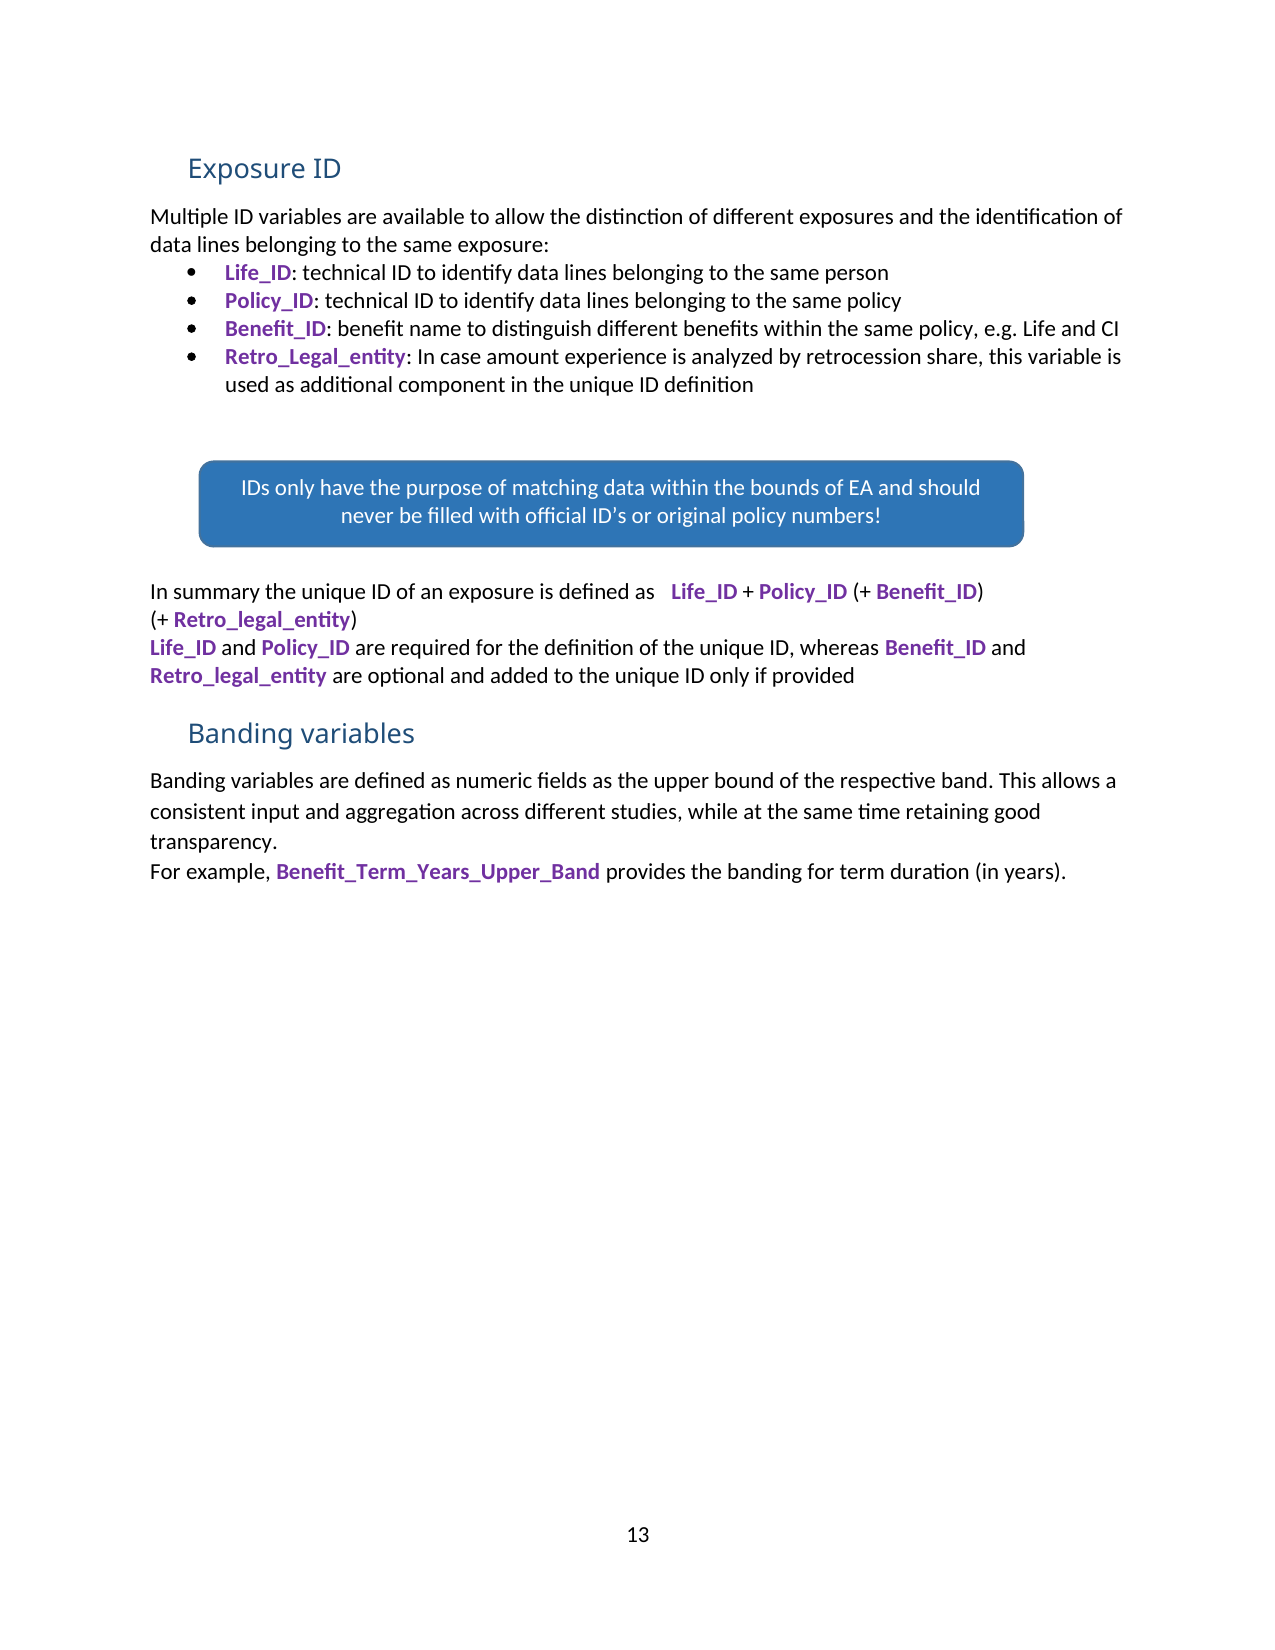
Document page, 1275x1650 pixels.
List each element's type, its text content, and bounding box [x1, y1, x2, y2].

text Banding variables are defined as numeric fields as the upper bound of the respective band. This allows a consistent input and aggregation across different studies, while at the same time retaining good transparency. [150, 767, 1125, 855]
list Benefit_ID: benefit name to distinguish different benefits within the same policy, e.g. Life and CI [187, 314, 1125, 342]
text In summary the unique ID of an exposure is defined as Life_ID + Policy_ID (+ Benefit_ID) (+ Retro_legal_entity) [150, 577, 1125, 633]
subtitle Exposure ID [150, 150, 1125, 187]
text Multiple ID variables are available to allow the distinction of different exposures and the identification of data lines belonging to the same exposure: [150, 202, 1125, 258]
list Policy_ID: technical ID to identify data lines belonging to the same policy [187, 286, 1125, 314]
subtitle Banding variables [150, 714, 1125, 751]
list Retro_Legal_entity: In case amount experience is analyzed by retrocession share, this variable is used as additional component in the unique ID definition [187, 342, 1125, 398]
text For example, Benefit_Term_Years_Upper_Band provides the banding for term duration (in years). [150, 857, 1125, 885]
text Life_ID and Policy_ID are required for the definition of the unique ID, whereas Benefit_ID and Retro_legal_entity are optional and added to the unique ID only if provided [150, 633, 1125, 689]
list Life_ID: technical ID to identify data lines belonging to the same person [187, 258, 1125, 286]
